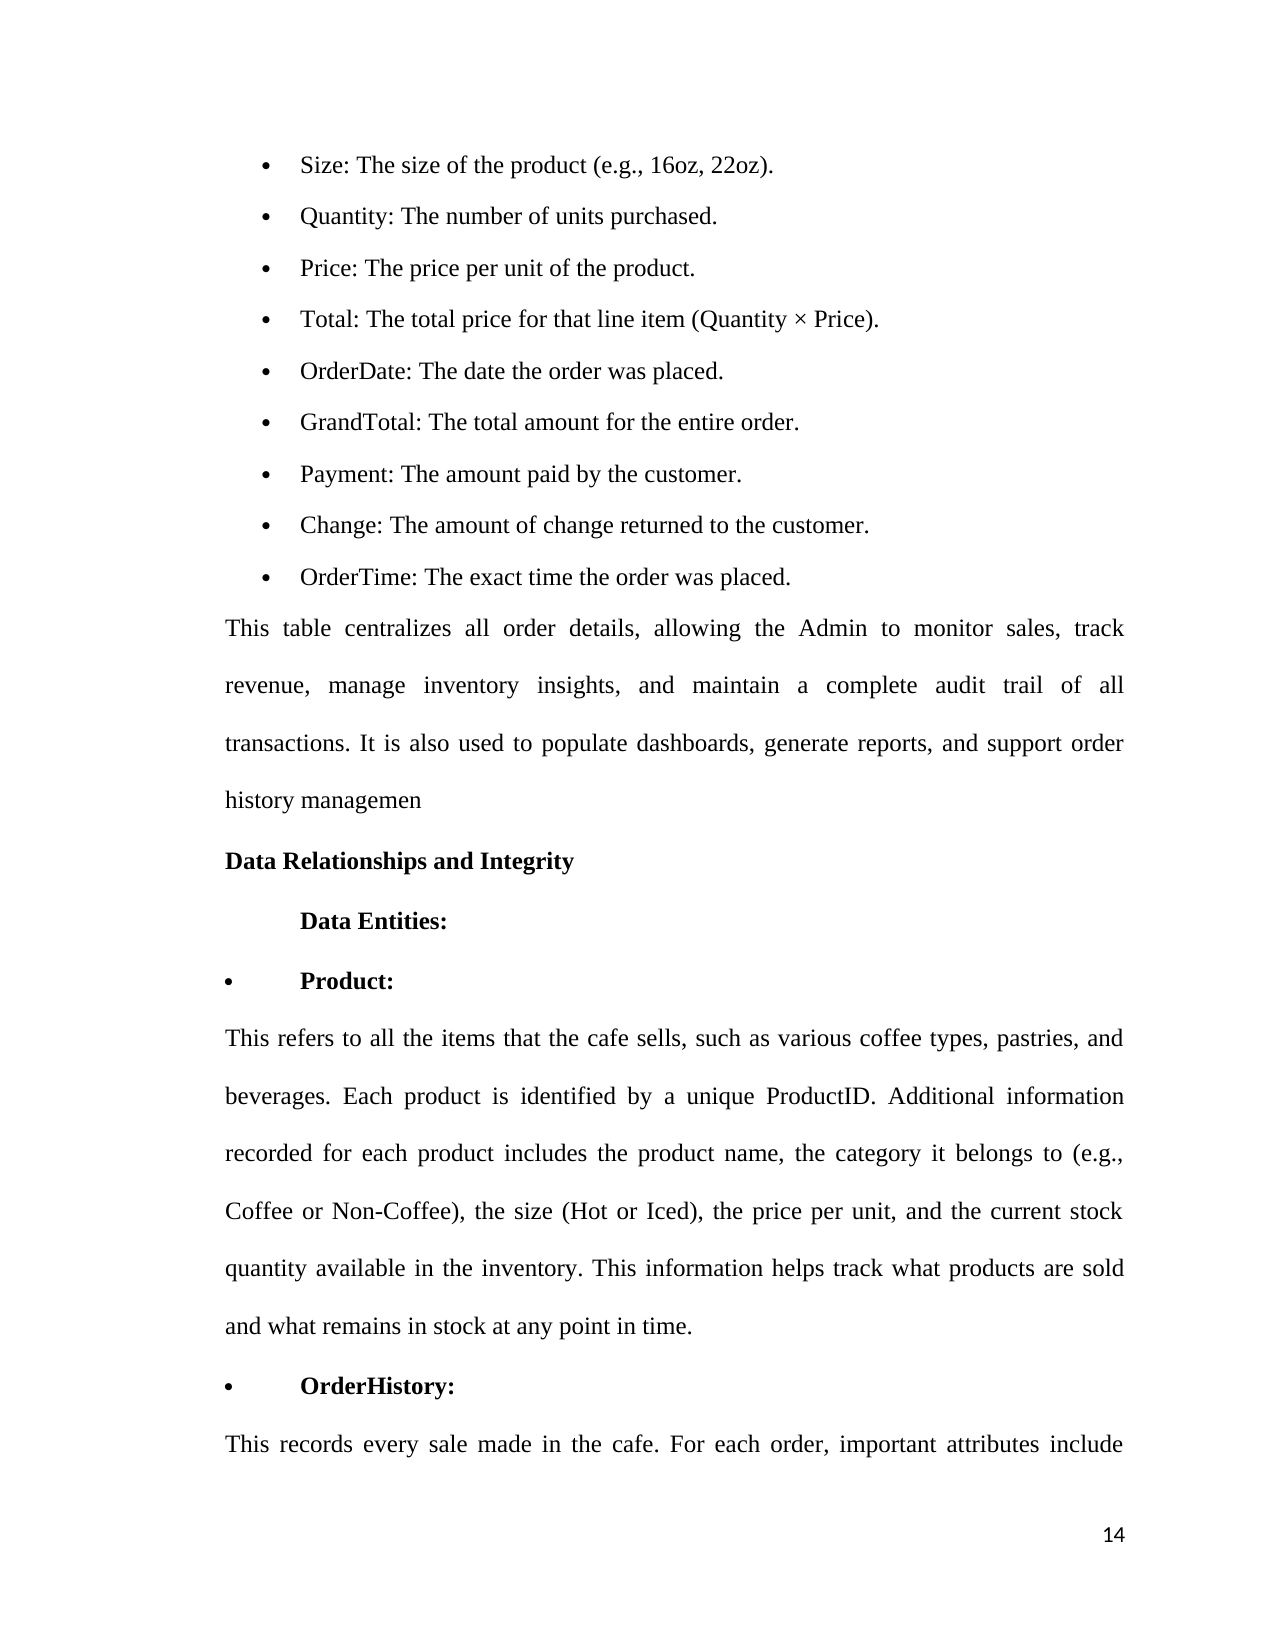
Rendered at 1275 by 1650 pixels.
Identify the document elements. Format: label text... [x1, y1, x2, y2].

list OrderTime: The exact time the order was placed. [262, 562, 1125, 590]
list Product: This refers to all the items that the cafe sells, such as various coffee types, pastries, and beverages. Each product is identified by a unique ProductID. Additional information recorded for each product includes the product name, the category it belongs to (e.g., Coffee or Non-Coffee), the size (Hot or Iced), the price per unit, and the current stock quantity available in the inventory. This information helps track what products are sold and what remains in stock at any point in time. [225, 966, 1125, 1339]
text This table centralizes all order details, allowing the Admin to monitor sales, track revenue, manage inventory insights, and maintain a complete audit trail of all transactions. It is also used to populate dashboards, generate reports, and support order history managemen [225, 613, 1125, 814]
list GrandTotal: The total amount for the entire order. [262, 407, 1125, 436]
list Payment: The amount paid by the customer. [262, 459, 1125, 487]
list Price: The price per unit of the product. [262, 253, 1125, 282]
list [225, 1371, 1125, 1458]
list Change: The amount of change returned to the customer. [262, 510, 1125, 539]
list Quantity: The number of units purchased. [262, 201, 1125, 230]
list Total: The total price for that line item (Quantity × Price). [262, 304, 1125, 333]
list Size: The size of the product (e.g., 16oz, 22oz). [262, 150, 1125, 179]
list OrderDate: The date the order was placed. [262, 356, 1125, 384]
text Data Entities: [225, 906, 1125, 935]
text Data Relationships and Integrity [225, 846, 1125, 875]
